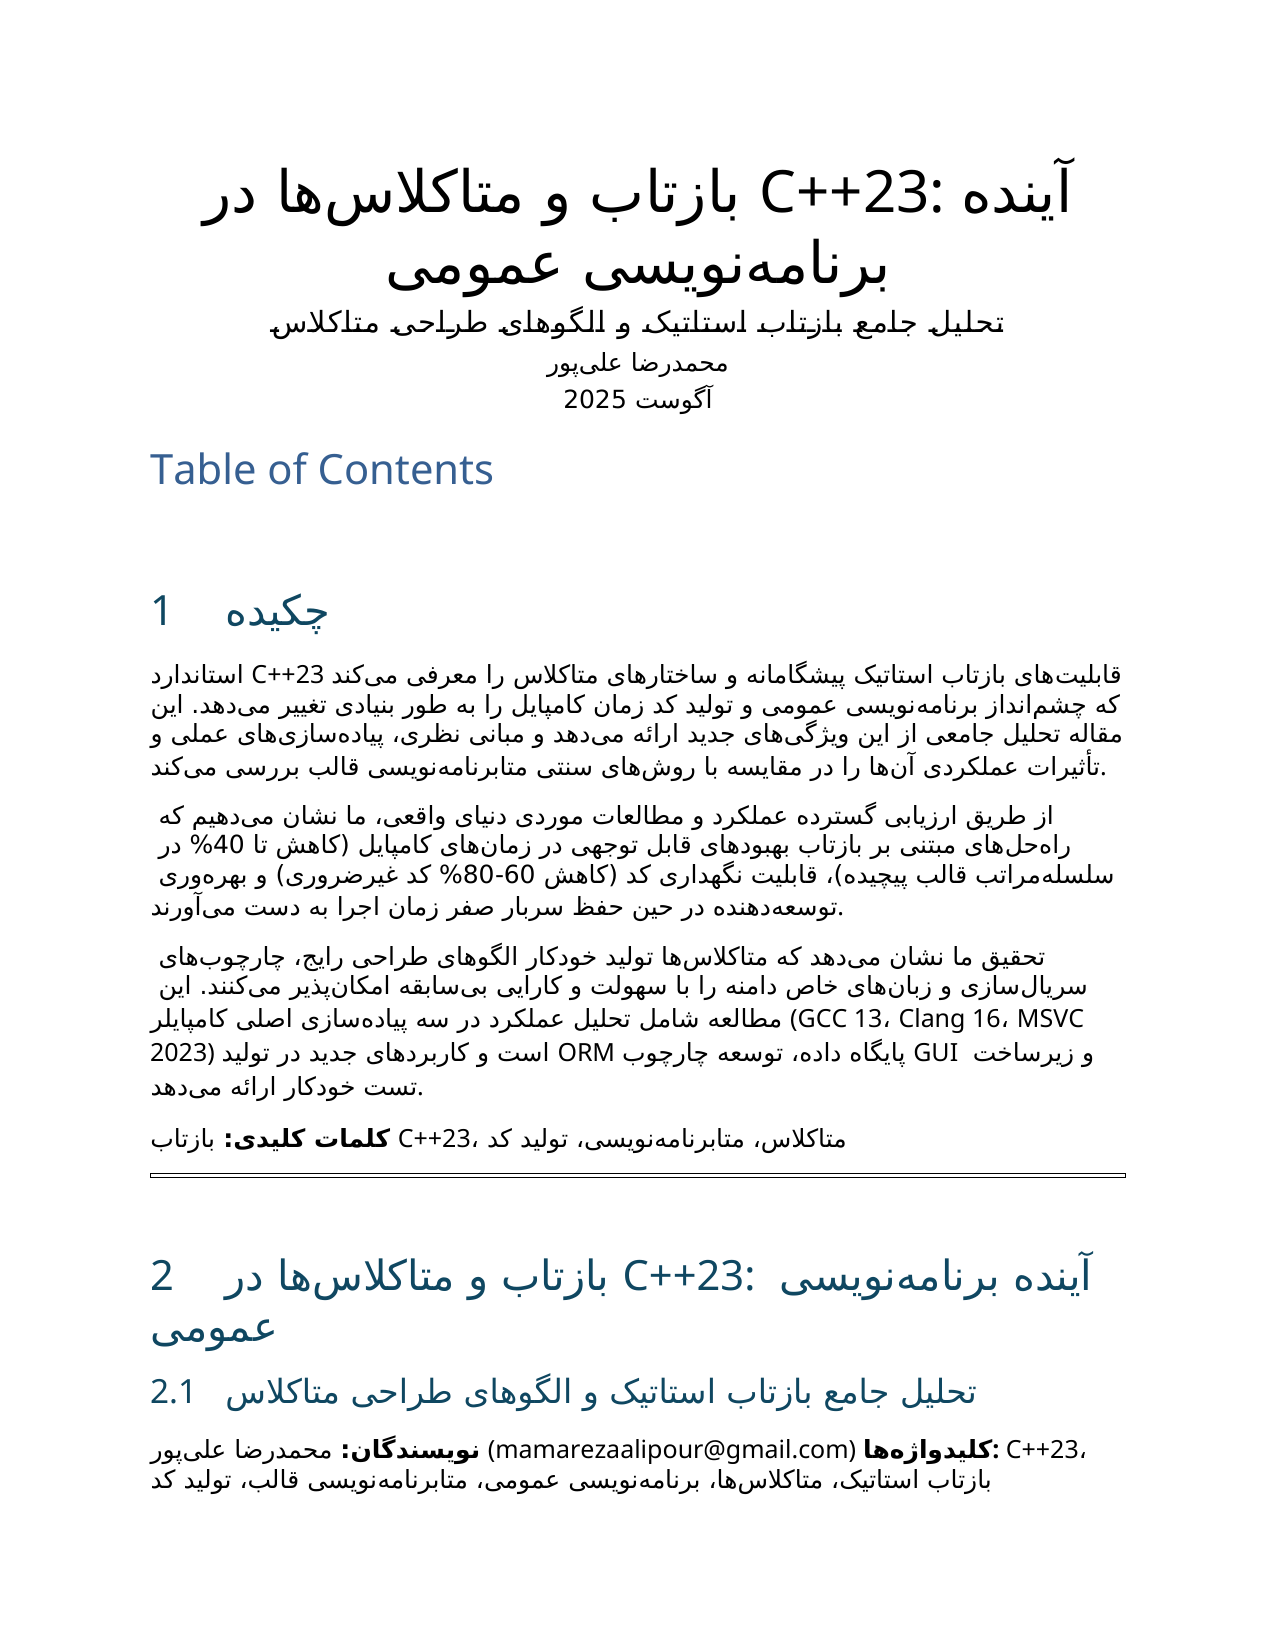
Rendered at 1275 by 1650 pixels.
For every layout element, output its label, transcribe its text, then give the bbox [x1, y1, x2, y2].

text محمدرضا علی‌پور [150, 348, 1125, 377]
subtitle 2 بازتاب و متاکلاس‌ها در C++23: آینده برنامه‌نویسی عمومی [150, 1246, 1125, 1351]
title بازتاب و متاکلاس‌ها در C++23: آینده برنامه‌نویسی عمومی [150, 150, 1125, 297]
subtitle 1 چکیده [150, 581, 1125, 638]
subtitle تحلیل جامع بازتاب استاتیک و الگوهای طراحی متاکلاس [150, 306, 1125, 340]
text کلمات کلیدی: بازتاب C++23، متاکلاس، متابرنامه‌نویسی، تولید کد [150, 1121, 1125, 1155]
subtitle 2.1 تحلیل جامع بازتاب استاتیک و الگوهای طراحی متاکلاس [150, 1367, 1125, 1413]
text تحقیق ما نشان می‌دهد که متاکلاس‌ها تولید خودکار الگوهای طراحی رایج، چارچوب‌های سریال‌سازی و زبان‌های خاص دامنه را با سهولت و کارایی بی‌سابقه امکان‌پذیر می‌کنند. این مطالعه شامل تحلیل عملکرد در سه پیاده‌سازی اصلی کامپایلر (GCC 13، Clang 16، MSVC 2023) است و کاربردهای جدید در تولید ORM پایگاه داده، توسعه چارچوب GUI و زیرساخت تست خودکار ارائه می‌دهد. [150, 942, 1125, 1102]
text استاندارد C++23 قابلیت‌های بازتاب استاتیک پیشگامانه و ساختارهای متاکلاس را معرفی می‌کند که چشم‌انداز برنامه‌نویسی عمومی و تولید کد زمان کامپایل را به طور بنیادی تغییر می‌دهد. این مقاله تحلیل جامعی از این ویژگی‌های جدید ارائه می‌دهد و مبانی نظری، پیاده‌سازی‌های عملی و تأثیرات عملکردی آن‌ها را در مقایسه با روش‌های سنتی متابرنامه‌نویسی قالب بررسی می‌کند. [150, 656, 1125, 783]
text از طریق ارزیابی گسترده عملکرد و مطالعات موردی دنیای واقعی، ما نشان می‌دهیم که راه‌حل‌های مبتنی بر بازتاب بهبودهای قابل توجهی در زمان‌های کامپایل (کاهش تا 40% در سلسله‌مراتب قالب پیچیده)، قابلیت نگهداری کد (کاهش 60-80% کد غیرضروری) و بهره‌وری توسعه‌دهنده در حین حفظ سربار صفر زمان اجرا به دست می‌آورند. [150, 802, 1125, 923]
text نویسندگان: محمدرضا علی‌پور (mamarezaalipour@gmail.com) کلیدواژه‌ها: C++23، بازتاب استاتیک، متاکلاس‌ها، برنامه‌نویسی عمومی، متابرنامه‌نویسی قالب، تولید کد [150, 1432, 1125, 1495]
text آگوست 2025 [150, 386, 1125, 415]
